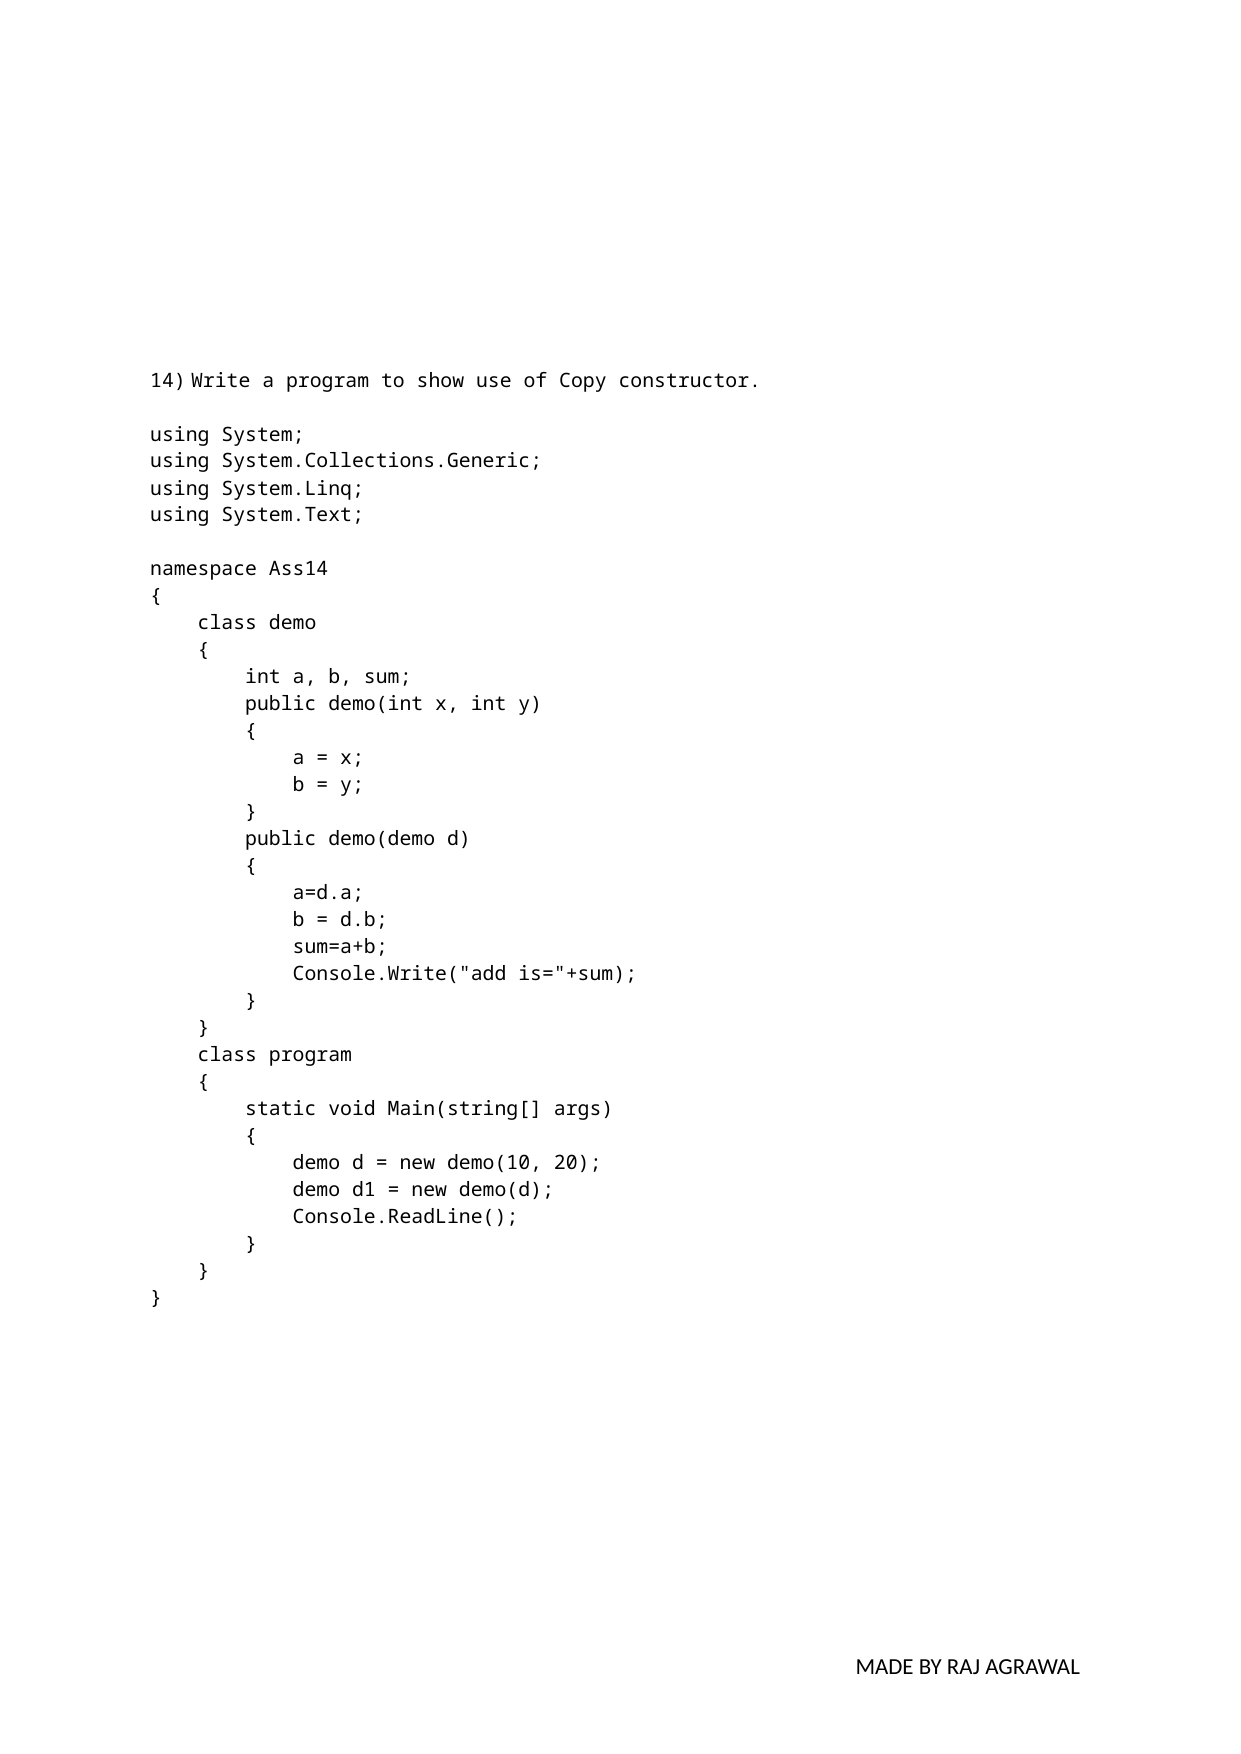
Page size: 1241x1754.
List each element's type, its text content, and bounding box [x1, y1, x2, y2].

text static void Main(string[] args) [150, 1094, 1090, 1121]
text b = d.b; [150, 905, 1090, 932]
text { [150, 717, 1090, 743]
text { [150, 1067, 1090, 1094]
text public demo(demo d) [150, 824, 1090, 851]
text } [150, 1283, 1090, 1310]
text { [150, 636, 1090, 663]
text namespace Ass14 [150, 555, 1090, 582]
text } [150, 1256, 1090, 1283]
text } [150, 1229, 1090, 1256]
text class demo [150, 609, 1090, 636]
text b = y; [150, 771, 1090, 797]
text demo d = new demo(10, 20); [150, 1148, 1090, 1175]
text public demo(int x, int y) [150, 689, 1090, 717]
text int a, b, sum; [150, 663, 1090, 689]
text 14) Write a program to show use of Copy constructor. [150, 366, 1090, 393]
text { [150, 851, 1090, 878]
text } [150, 1013, 1090, 1040]
text { [150, 1121, 1090, 1148]
text sum=a+b; [150, 932, 1090, 959]
text class program [150, 1040, 1090, 1067]
text Console.ReadLine(); [150, 1202, 1090, 1229]
text a=d.a; [150, 878, 1090, 905]
text } [150, 986, 1090, 1013]
text using System.Linq; [150, 474, 1090, 501]
text using System.Text; [150, 501, 1090, 528]
text demo d1 = new demo(d); [150, 1175, 1090, 1202]
text a = x; [150, 743, 1090, 771]
text } [150, 797, 1090, 824]
text using System.Collections.Generic; [150, 447, 1090, 474]
text using System; [150, 420, 1090, 447]
text { [150, 582, 1090, 609]
text Console.Write("add is="+sum); [150, 959, 1090, 986]
